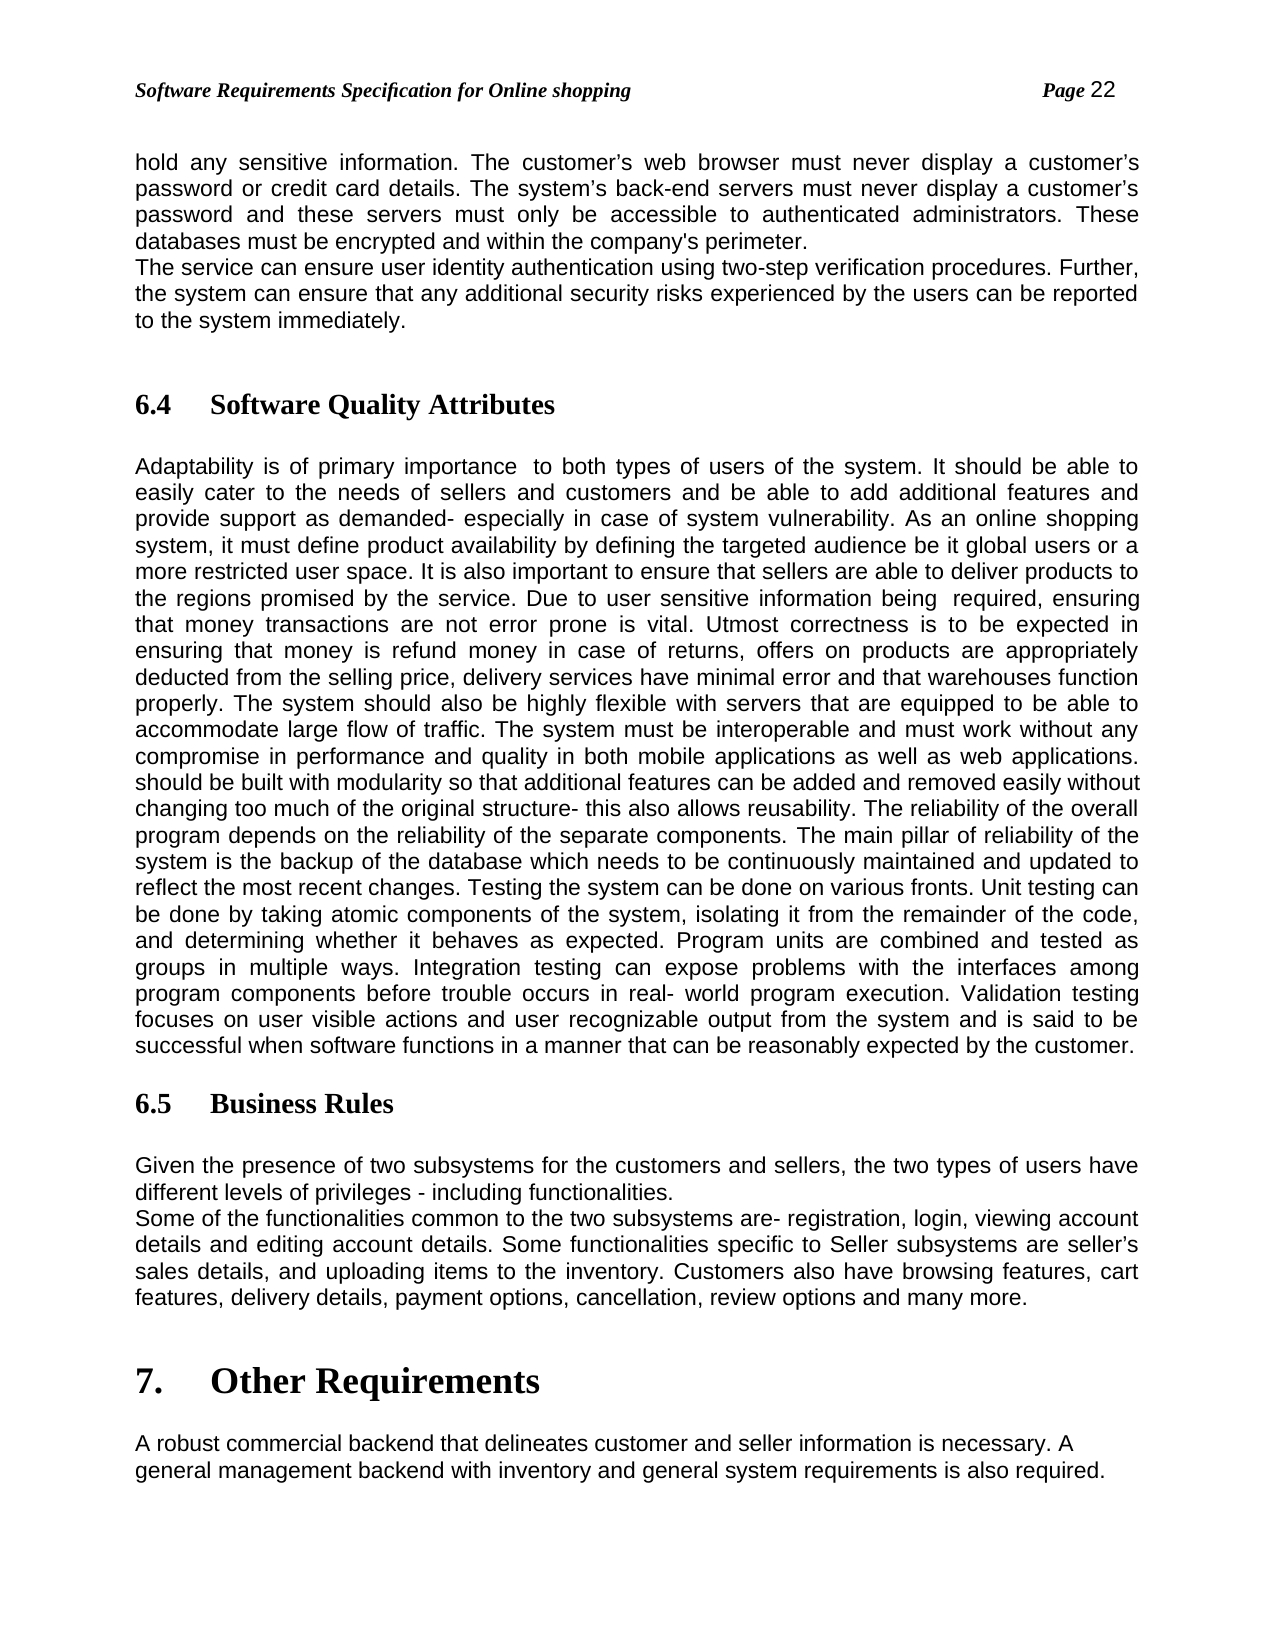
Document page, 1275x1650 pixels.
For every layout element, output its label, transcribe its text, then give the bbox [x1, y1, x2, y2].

text A robust commercial backend that delineates customer and seller information is necessary. A general management backend with inventory and general system requirements is also required. [135, 1430, 1128, 1483]
text hold any sensitive information. The customer’s web browser must never display a customer’s password or credit card details. The system’s back-end servers must never display a customer’s password and these servers must only be accessible to authenticated administrators. These databases must be encrypted and within the company's perimeter. [135, 148, 1140, 254]
subtitle Business Rules [135, 1087, 1275, 1120]
text Adaptability is of primary importance to both types of users of the system. It should be able to easily cater to the needs of sellers and customers and be able to add additional features and provide support as demanded- especially in case of system vulnerability. As an online shopping system, it must define product availability by defining the targeted audience be it global users or a more restricted user space. It is also important to ensure that sellers are able to deliver products to the regions promised by the service. Due to user sensitive information being required, ensuring that money transactions are not error prone is vital. Utmost correctness is to be expected in ensuring that money is refund money in case of returns, offers on products are appropriately deducted from the selling price, delivery services have minimal error and that warehouses function properly. The system should also be highly flexible with servers that are equipped to be able to accommodate large flow of traffic. The system must be interoperable and must work without any compromise in performance and quality in both mobile applications as well as web applications. should be built with modularity so that additional features can be added and removed easily without changing too much of the original structure- this also allows reusability. The reliability of the overall program depends on the reliability of the separate components. The main pillar of reliability of the system is the backup of the database which needs to be continuously maintained and updated to reflect the most recent changes. Testing the system can be done on various fronts. Unit testing can be done by taking atomic components of the system, isolating it from the remainder of the code, and determining whether it behaves as expected. Program units are combined and tested as groups in multiple ways. Integration testing can expose problems with the interfaces among program components before trouble occurs in real- world program execution. Validation testing focuses on user visible actions and user recognizable output from the system and is said to be successful when software functions in a manner that can be reasonably expected by the customer. [135, 453, 1140, 1059]
subtitle Software Quality Attributes [135, 387, 1275, 421]
text The service can ensure user identity authentication using two-step verification procedures. Further, the system can ensure that any additional security risks experienced by the users can be reported to the system immediately. [135, 254, 1140, 333]
text Given the presence of two subsystems for the customers and sellers, the two types of users have different levels of privileges - including functionalities. [135, 1152, 1139, 1205]
subtitle Other Requirements [135, 1358, 1275, 1402]
text Some of the functionalities common to the two subsystems are- registration, login, viewing account details and editing account details. Some functionalities specific to Seller subsystems are seller’s sales details, and uploading items to the inventory. Customers also have browsing features, cart features, delivery details, payment options, cancellation, review options and many more. [135, 1205, 1139, 1310]
